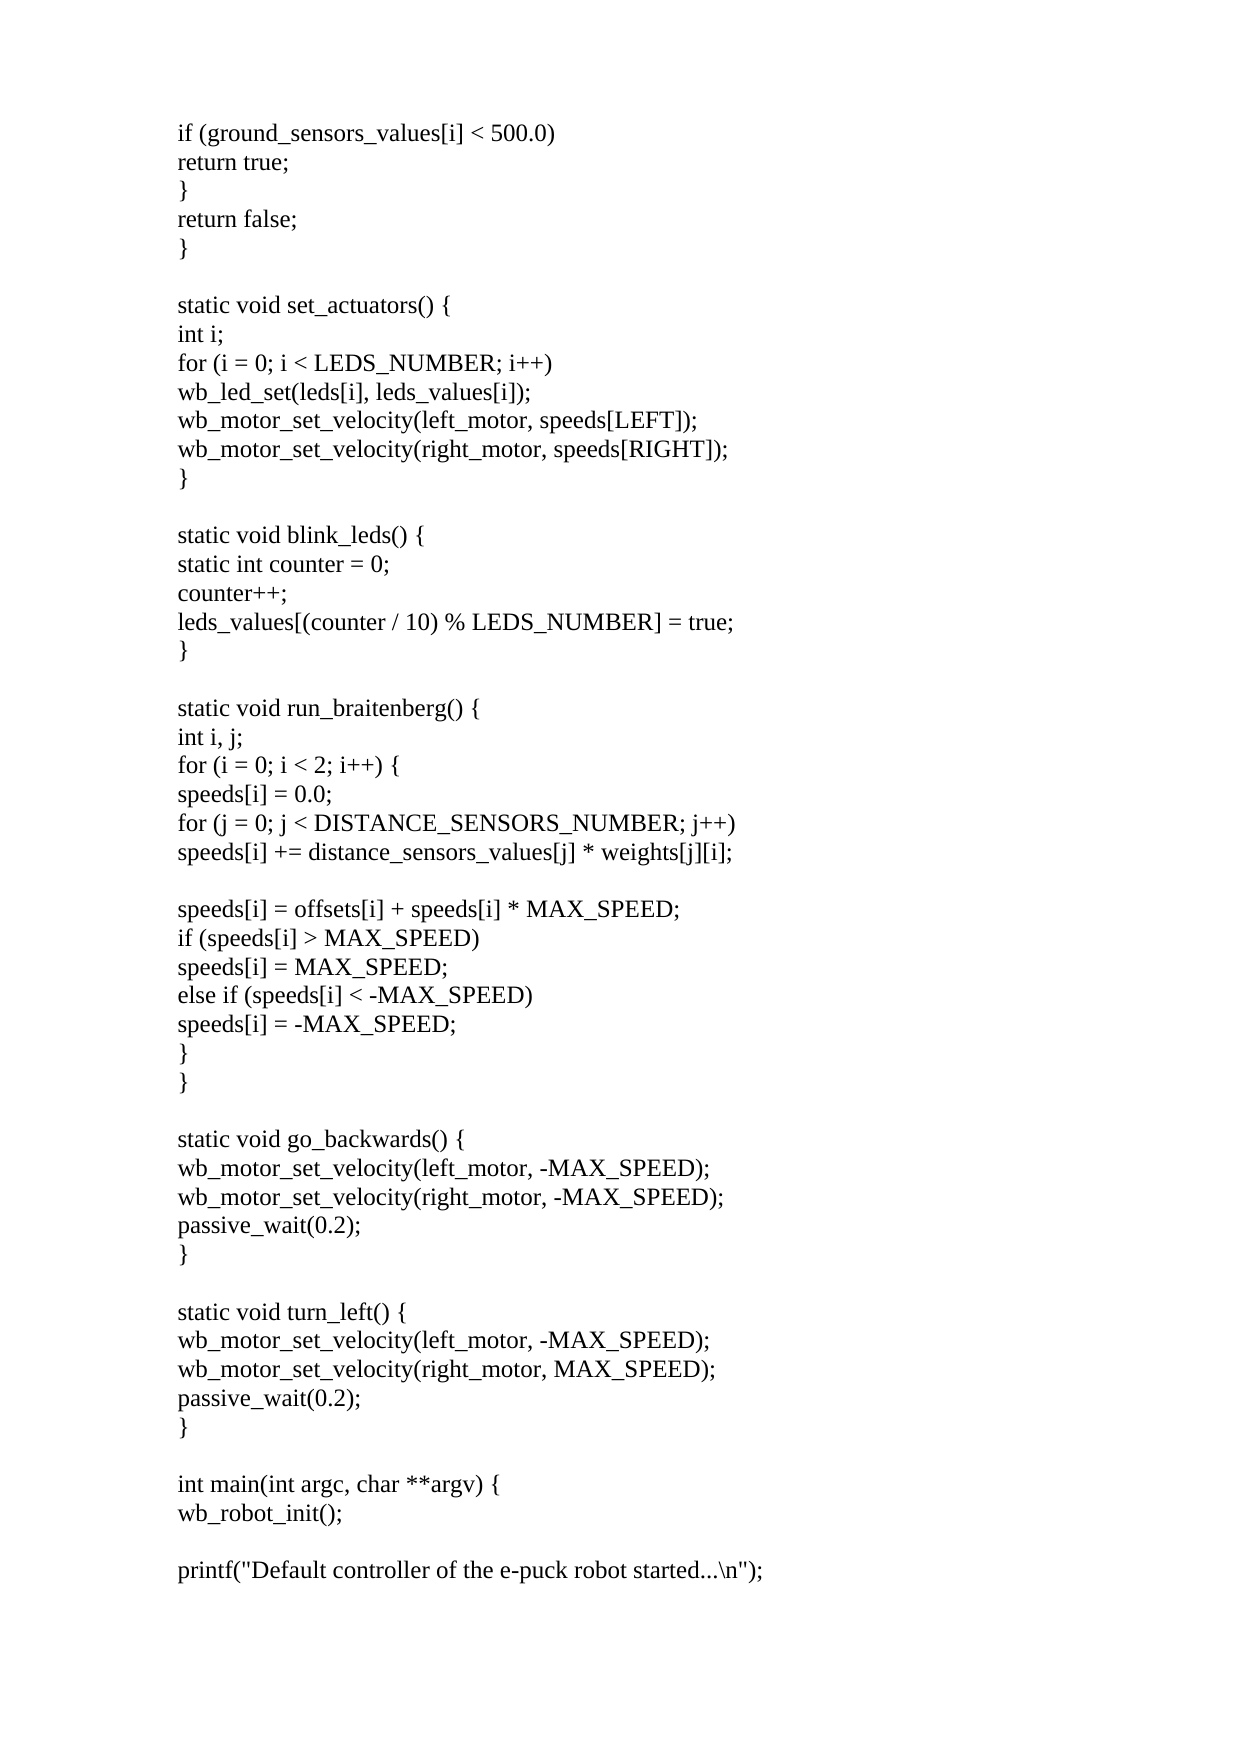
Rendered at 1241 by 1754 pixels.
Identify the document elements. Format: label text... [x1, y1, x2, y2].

text speeds[i] = 0.0; [177, 779, 1152, 808]
text } [177, 463, 1152, 492]
text } [177, 1412, 1152, 1441]
text } [177, 1239, 1152, 1268]
text return false; [177, 204, 1152, 233]
text for (j = 0; j < DISTANCE_SENSORS_NUMBER; j++) [177, 808, 1152, 837]
text counter++; [177, 578, 1152, 607]
text return true; [177, 147, 1152, 176]
text passive_wait(0.2); [177, 1211, 1152, 1239]
text else if (speeds[i] < -MAX_SPEED) [177, 981, 1152, 1009]
text static void go_backwards() { [177, 1124, 1152, 1153]
text for (i = 0; i < 2; i++) { [177, 751, 1152, 779]
text static void set_actuators() { [177, 291, 1152, 319]
text static int counter = 0; [177, 549, 1152, 578]
text wb_robot_init(); [177, 1498, 1152, 1527]
text } [177, 176, 1152, 204]
text if (ground_sensors_values[i] < 500.0) [177, 118, 1152, 147]
text } [177, 1067, 1152, 1096]
text } [177, 1038, 1152, 1067]
text for (i = 0; i < LEDS_NUMBER; i++) [177, 348, 1152, 377]
text wb_motor_set_velocity(left_motor, -MAX_SPEED); [177, 1326, 1152, 1354]
text speeds[i] = -MAX_SPEED; [177, 1009, 1152, 1038]
text int i; [177, 319, 1152, 348]
text wb_motor_set_velocity(left_motor, -MAX_SPEED); [177, 1153, 1152, 1182]
text speeds[i] = MAX_SPEED; [177, 952, 1152, 981]
text } [177, 233, 1152, 262]
text speeds[i] += distance_sensors_values[j] * weights[j][i]; [177, 837, 1152, 866]
text wb_motor_set_velocity(right_motor, speeds[RIGHT]); [177, 434, 1152, 463]
text passive_wait(0.2); [177, 1383, 1152, 1412]
text speeds[i] = offsets[i] + speeds[i] * MAX_SPEED; [177, 894, 1152, 923]
text } [177, 636, 1152, 664]
text static void turn_left() { [177, 1297, 1152, 1326]
text wb_motor_set_velocity(right_motor, MAX_SPEED); [177, 1354, 1152, 1383]
text wb_led_set(leds[i], leds_values[i]); [177, 377, 1152, 406]
text static void run_braitenberg() { [177, 693, 1152, 722]
text int main(int argc, char **argv) { [177, 1469, 1152, 1498]
text leds_values[(counter / 10) % LEDS_NUMBER] = true; [177, 607, 1152, 636]
text static void blink_leds() { [177, 521, 1152, 549]
text if (speeds[i] > MAX_SPEED) [177, 923, 1152, 952]
text int i, j; [177, 722, 1152, 751]
text printf("Default controller of the e-puck robot started...\n"); [177, 1556, 1152, 1584]
text wb_motor_set_velocity(left_motor, speeds[LEFT]); [177, 406, 1152, 434]
text wb_motor_set_velocity(right_motor, -MAX_SPEED); [177, 1182, 1152, 1211]
